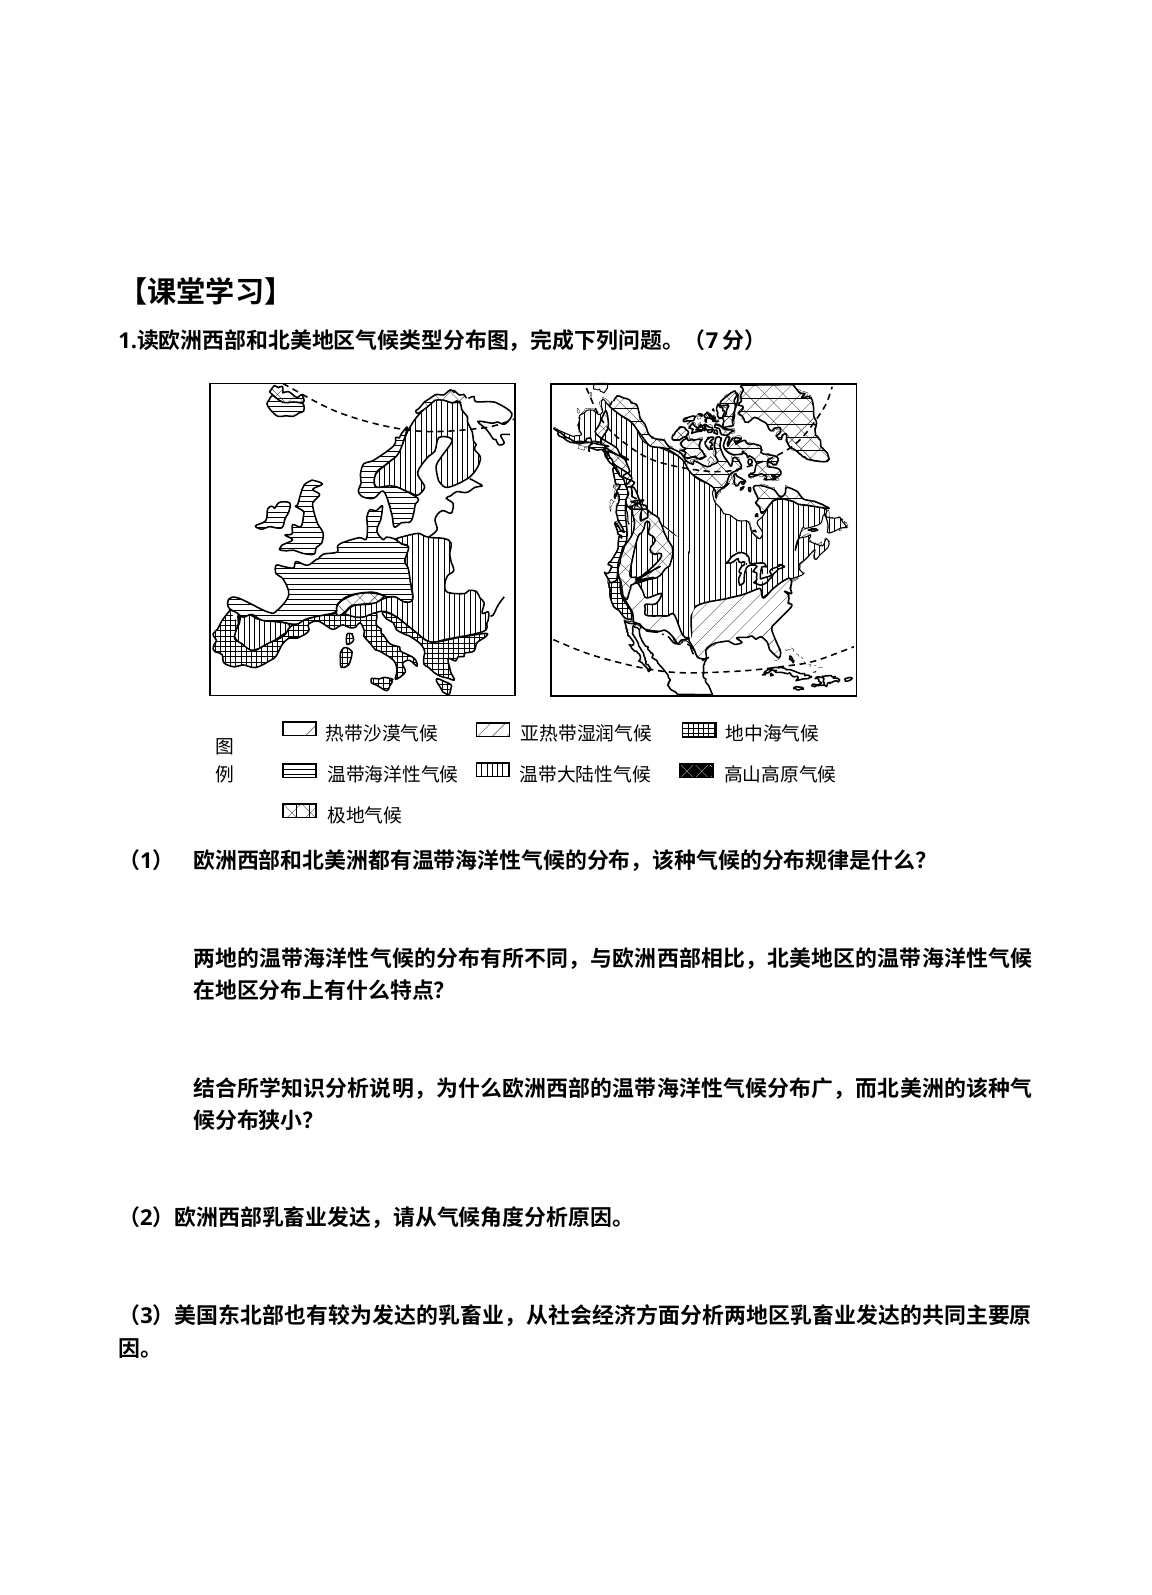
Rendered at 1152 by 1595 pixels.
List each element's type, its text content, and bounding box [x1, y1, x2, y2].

text （2）欧洲西部乳畜业发达，请从气候角度分析原因。 [118, 1200, 1033, 1233]
text 【课堂学习】 [118, 258, 1033, 323]
list 结合所学知识分析说明，为什么欧洲西部的温带海洋性气候分布广，而北美洲的该种气候分布狭小？ [193, 1070, 1033, 1135]
text （3）美国东北部也有较为发达的乳畜业，从社会经济方面分析两地区乳畜业发达的共同主要原因。 [118, 1298, 1033, 1363]
text 1.读欧洲西部和北美地区气候类型分布图，完成下列问题。（7分） [118, 323, 1033, 355]
list 欧洲西部和北美洲都有温带海洋性气候的分布，该种气候的分布规律是什么？ [118, 843, 1033, 875]
list 两地的温带海洋性气候的分布有所不同，与欧洲西部相比，北美地区的温带海洋性气候在地区分布上有什么特点？ [193, 940, 1033, 1005]
